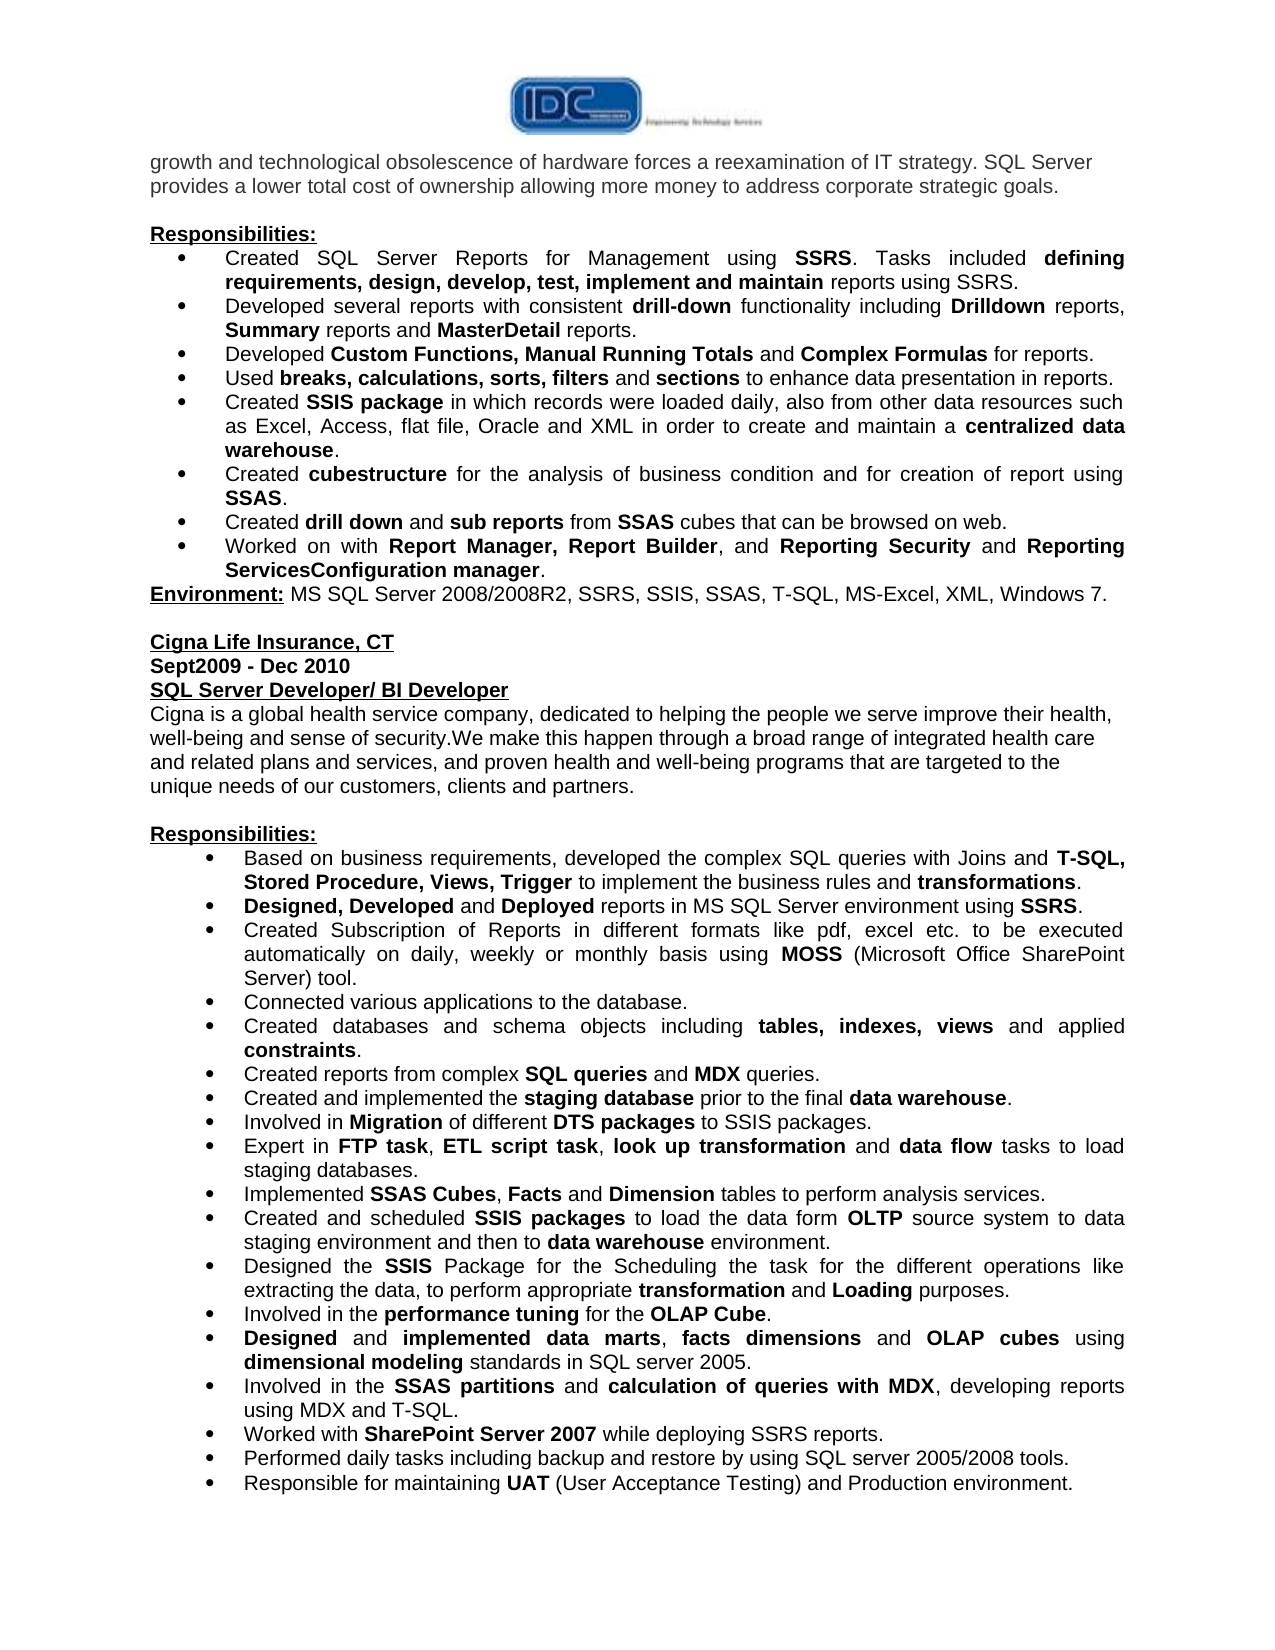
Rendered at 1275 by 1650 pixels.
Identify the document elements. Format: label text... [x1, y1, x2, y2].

list Implemented SSAS Cubes, Facts and Dimension tables to perform analysis services. [206, 1182, 1125, 1206]
list Connected various applications to the database. [206, 990, 1125, 1014]
list Developed Custom Functions, Manual Running Totals and Complex Formulas for reports. [178, 342, 1125, 366]
list Performed daily tasks including backup and restore by using SQL server 2005/2008 tools. [206, 1446, 1125, 1470]
list Created cubestructure for the analysis of business condition and for creation of report using SSAS. [178, 462, 1125, 510]
list Developed several reports with consistent drill-down functionality including Drilldown reports, Summary reports and MasterDetail reports. [178, 294, 1125, 342]
list Designed the SSIS Package for the Scheduling the task for the different operations like extracting the data, to perform appropriate transformation and Loading purposes. [206, 1254, 1125, 1302]
list Involved in Migration of different DTS packages to SSIS packages. [206, 1110, 1125, 1134]
text Cigna Life Insurance, CT [150, 630, 1125, 654]
list Created and scheduled SSIS packages to load the data form OLTP source system to data staging environment and then to data warehouse environment. [206, 1206, 1125, 1254]
text Environment: MS SQL Server 2008/2008R2, SSRS, SSIS, SSAS, T-SQL, MS-Excel, XML, Windows 7. [150, 582, 1125, 606]
text Responsibilities: [150, 222, 1125, 246]
text SQL Server Developer/ BI Developer [150, 678, 1125, 702]
list Involved in the SSAS partitions and calculation of queries with MDX, developing reports using MDX and T-SQL. [206, 1374, 1125, 1422]
list Created databases and schema objects including tables, indexes, views and applied constraints. [206, 1014, 1125, 1062]
list Designed, Developed and Deployed reports in MS SQL Server environment using SSRS. [206, 894, 1125, 918]
text Responsibilities: [150, 822, 1125, 846]
list Used breaks, calculations, sorts, filters and sections to enhance data presentation in reports. [178, 366, 1125, 390]
list Created SSIS package in which records were loaded daily, also from other data resources such as Excel, Access, flat file, Oracle and XML in order to create and maintain a centralized data warehouse. [178, 390, 1125, 462]
text Cigna is a global health service company, dedicated to helping the people we serve improve their health, well-being and sense of security.We make this happen through a broad range of integrated health care and related plans and services, and proven health and well-being programs that are targeted to the unique needs of our customers, clients and partners. [150, 702, 1125, 798]
list Created and implemented the staging database prior to the final data warehouse. [206, 1086, 1125, 1110]
list Created SQL Server Reports for Management using SSRS. Tasks included defining requirements, design, develop, test, implement and maintain reports using SSRS. [178, 246, 1125, 294]
picture [504, 75, 771, 135]
list Designed and implemented data marts, facts dimensions and OLAP cubes using dimensional modeling standards in SQL server 2005. [206, 1326, 1125, 1374]
list Responsible for maintaining UAT (User Acceptance Testing) and Production environment. [206, 1470, 1125, 1494]
list Worked with SharePoint Server 2007 while deploying SSRS reports. [206, 1422, 1125, 1446]
list Created drill down and sub reports from SSAS cubes that can be browsed on web. [178, 510, 1125, 534]
list Worked on with Report Manager, Report Builder, and Reporting Security and Reporting ServicesConfiguration manager. [178, 534, 1125, 582]
list Expert in FTP task, ETL script task, look up transformation and data flow tasks to load staging databases. [206, 1134, 1125, 1182]
list Created Subscription of Reports in different formats like pdf, excel etc. to be executed automatically on daily, weekly or monthly basis using MOSS (Microsoft Office SharePoint Server) tool. [206, 918, 1125, 990]
list Involved in the performance tuning for the OLAP Cube. [206, 1302, 1125, 1326]
text Sept2009 - Dec 2010 [150, 654, 1125, 678]
list Based on business requirements, developed the complex SQL queries with Joins and T-SQL, Stored Procedure, Views, Trigger to implement the business rules and transformations. [206, 846, 1125, 894]
list Created reports from complex SQL queries and MDX queries. [206, 1062, 1125, 1086]
